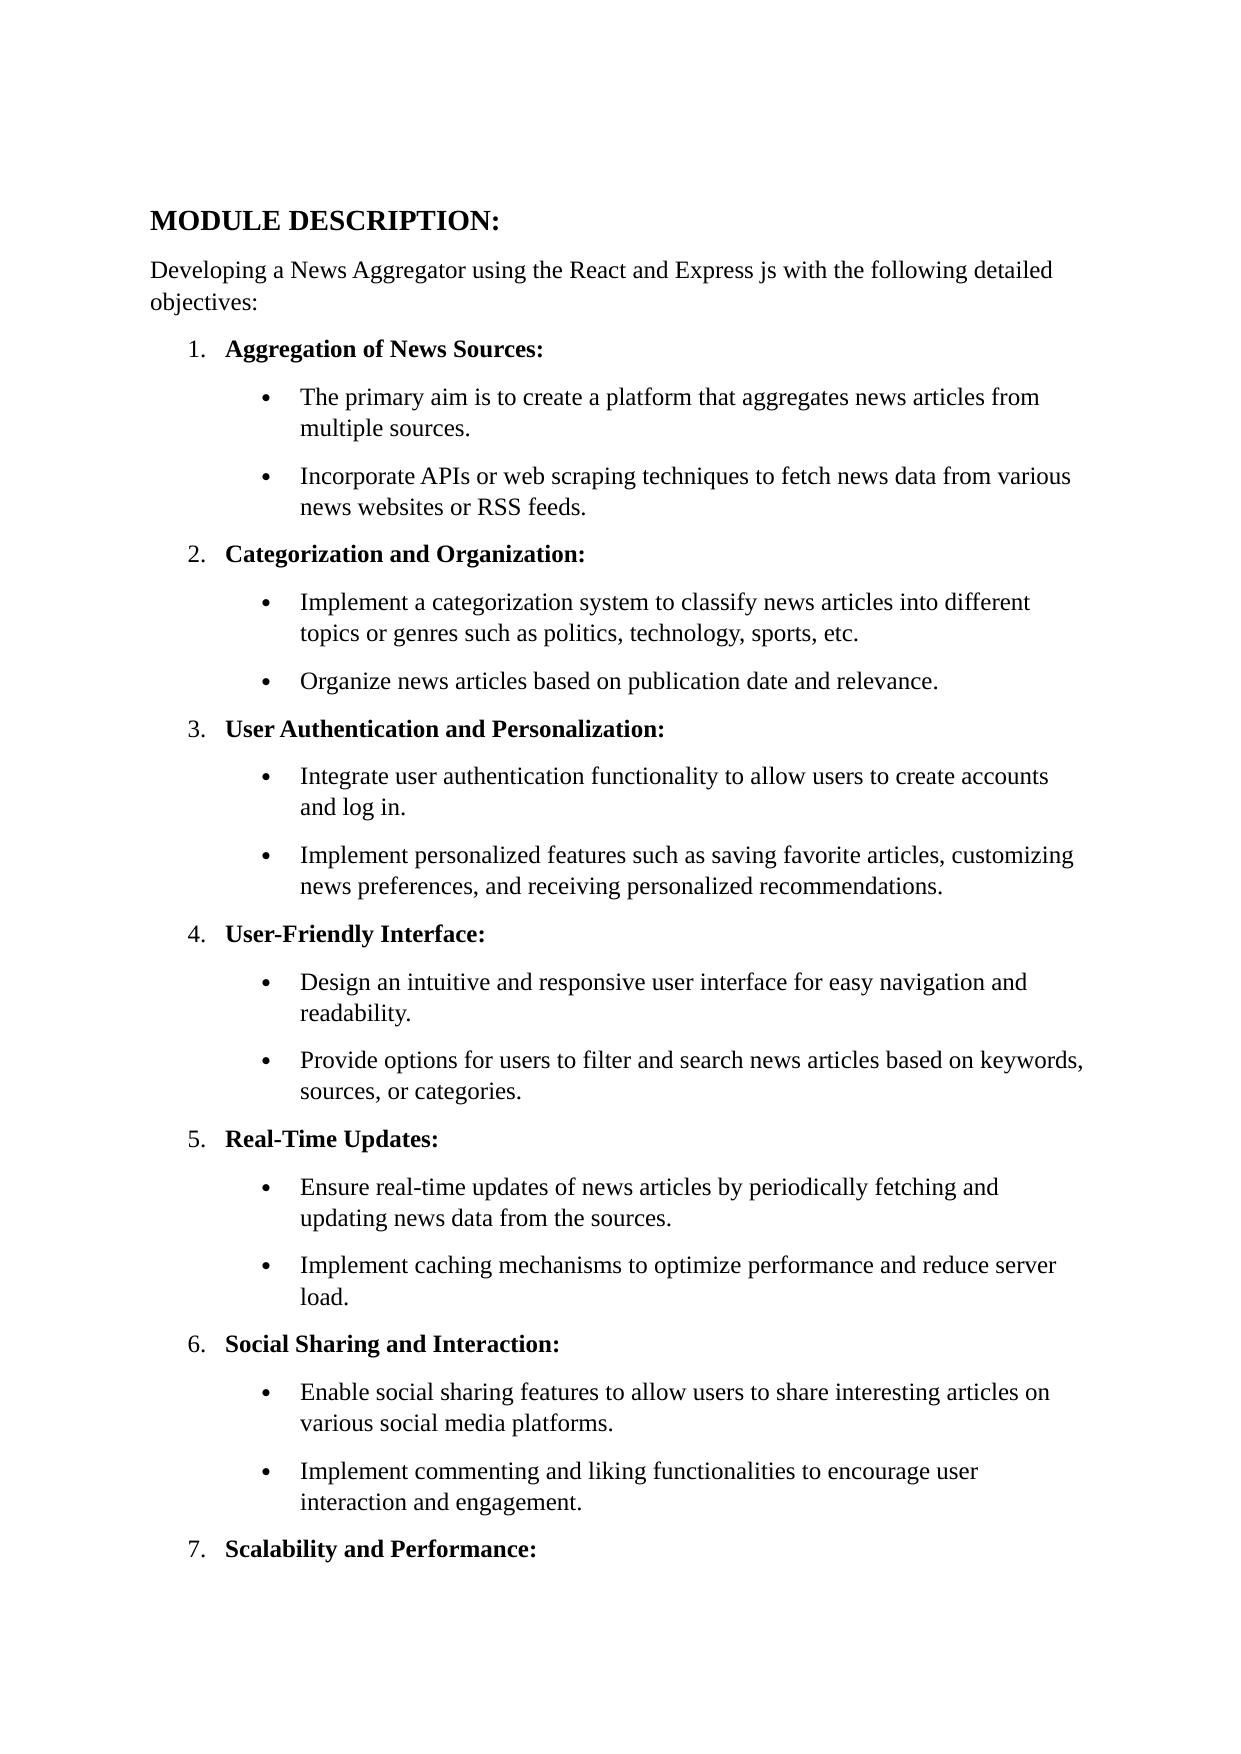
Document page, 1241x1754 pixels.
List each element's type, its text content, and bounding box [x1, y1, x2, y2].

list Incorporate APIs or web scraping techniques to fetch news data from various news websites or RSS feeds. [262, 461, 1090, 521]
list Categorization and Organization: [187, 539, 1090, 568]
list Organize news articles based on publication date and relevance. [262, 666, 1090, 695]
list Design an intuitive and responsive user interface for easy navigation and readability. [262, 967, 1090, 1026]
list Scalability and Performance: [187, 1534, 1090, 1563]
list Ensure real-time updates of news articles by periodically fetching and updating news data from the sources. [262, 1172, 1090, 1232]
list Implement personalized features such as saving favorite articles, customizing news preferences, and receiving personalized recommendations. [262, 840, 1090, 900]
list Integrate user authentication functionality to allow users to create accounts and log in. [262, 761, 1090, 821]
list Provide options for users to filter and search news articles based on keywords, sources, or categories. [262, 1045, 1090, 1105]
list Aggregation of News Sources: [187, 334, 1090, 363]
list Social Sharing and Interaction: [187, 1329, 1090, 1358]
text Developing a News Aggregator using the React and Express js with the following detailed objectives: [150, 256, 1090, 315]
text MODULE DESCRIPTION: [150, 203, 1090, 236]
list Real-Time Updates: [187, 1124, 1090, 1153]
list Implement commenting and liking functionalities to encourage user interaction and engagement. [262, 1456, 1090, 1516]
list Implement caching mechanisms to optimize performance and reduce server load. [262, 1251, 1090, 1310]
list User-Friendly Interface: [187, 919, 1090, 948]
list Enable social sharing features to allow users to share interesting articles on various social media platforms. [262, 1377, 1090, 1437]
list Implement a categorization system to classify news articles into different topics or genres such as politics, technology, sports, etc. [262, 587, 1090, 647]
list The primary aim is to create a platform that aggregates news articles from multiple sources. [262, 382, 1090, 442]
list User Authentication and Personalization: [187, 714, 1090, 742]
